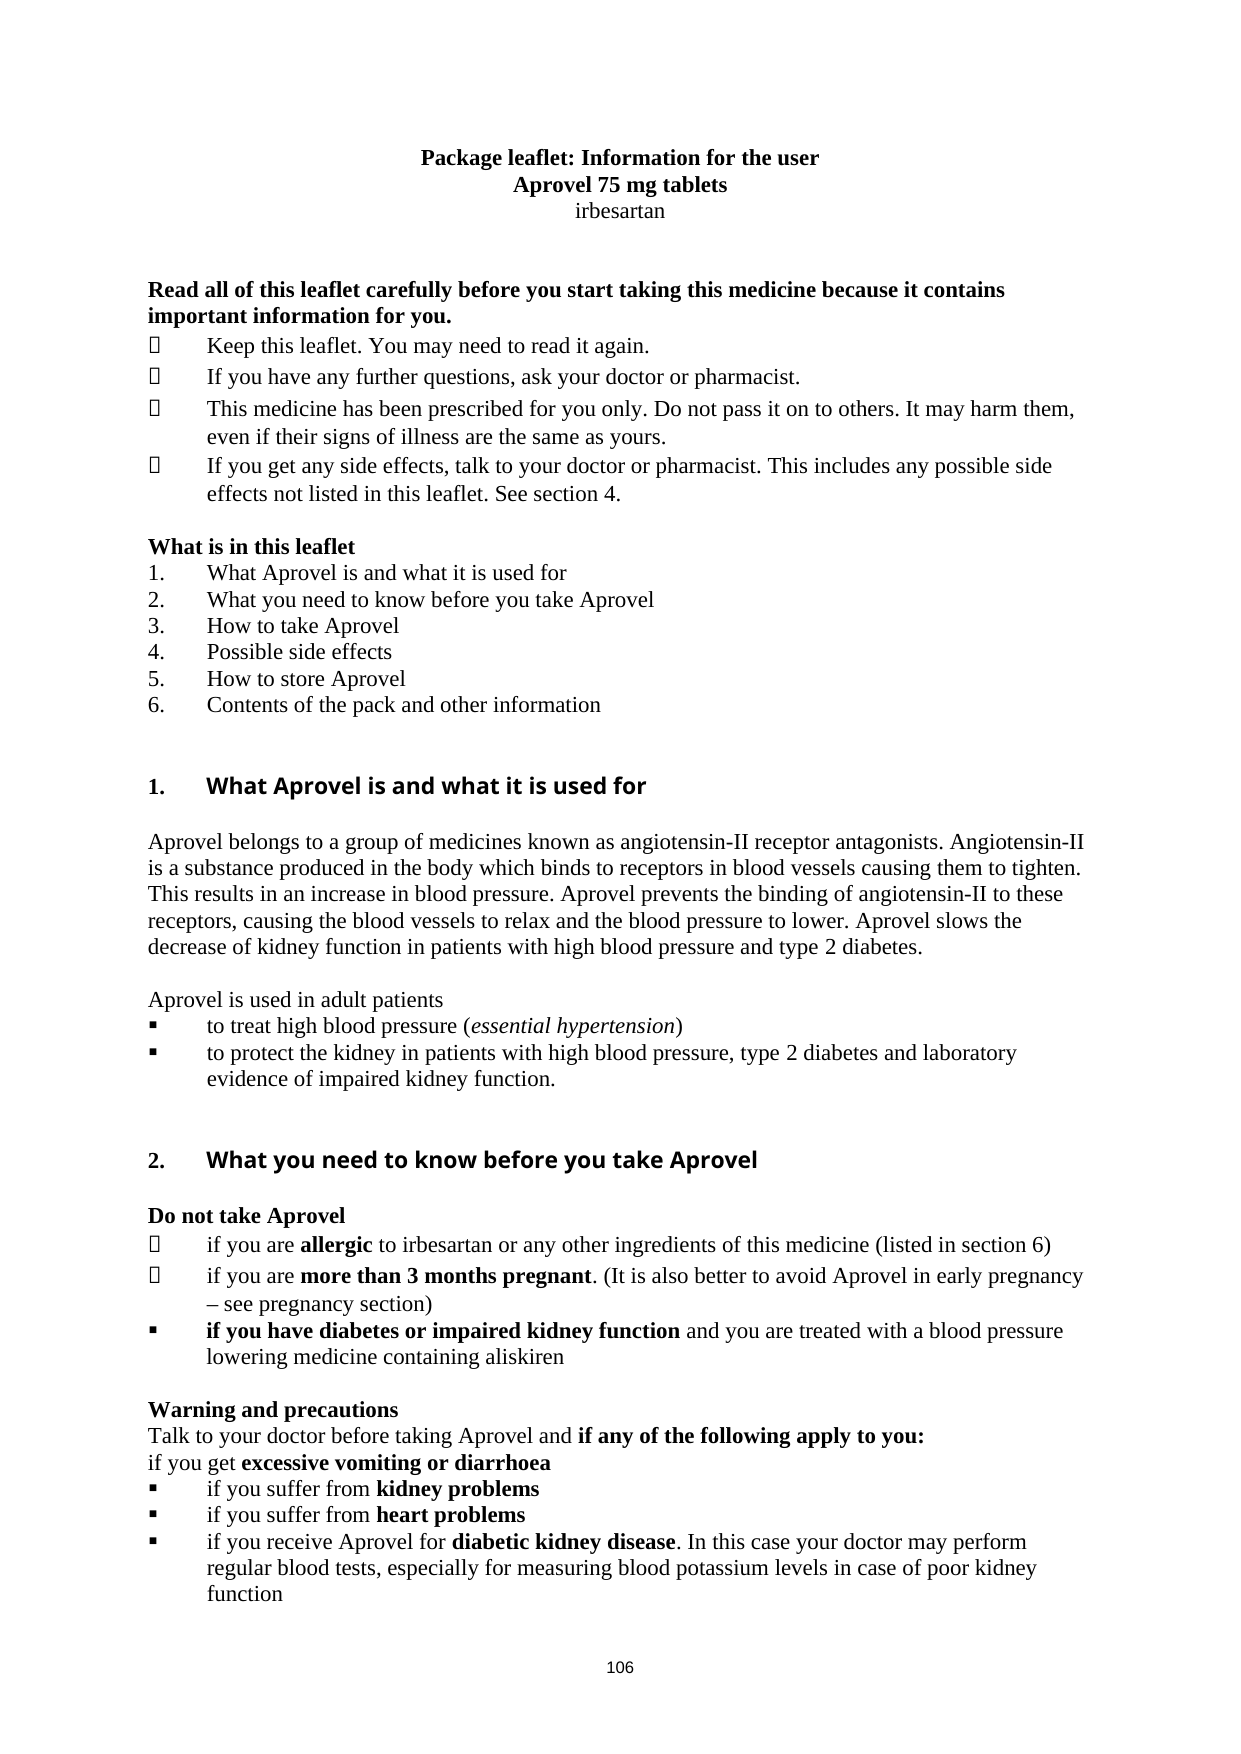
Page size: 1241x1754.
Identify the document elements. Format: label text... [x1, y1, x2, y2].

subtitle 2. What you need to know before you take Aprovel [148, 1144, 1093, 1175]
subtitle 1. What Aprovel is and what it is used for [148, 770, 1093, 801]
text 3. How to take Aprovel [148, 612, 1093, 638]
list  If you have any further questions, ask your doctor or pharmacist. [148, 360, 1093, 391]
list to protect the kidney in patients with high blood pressure, type 2 diabetes and laboratory evidence of impaired kidney function. [148, 1039, 1093, 1091]
text 2. What you need to know before you take Aprovel [148, 586, 1093, 612]
list if you receive Aprovel for diabetic kidney disease. In this case your doctor may perform regular blood tests, especially for measuring blood potassium levels in case of poor kidney function [148, 1528, 1093, 1607]
subtitle Read all of this leaflet carefully before you start taking this medicine because it contains important information for you. [148, 276, 1093, 329]
list if you suffer from heart problems [148, 1501, 1093, 1528]
text 6. Contents of the pack and other information [148, 691, 1093, 717]
text 1. What Aprovel is and what it is used for [148, 559, 1093, 586]
subtitle Warning and precautions [148, 1396, 1093, 1422]
subtitle Do not take Aprovel [148, 1202, 1093, 1228]
list if you have diabetes or impaired kidney function and you are treated with a blood pressure lowering medicine containing aliskiren [148, 1317, 1093, 1369]
subtitle What is in this leaflet [148, 533, 1093, 559]
text Aprovel is used in adult patients [148, 986, 1093, 1012]
list to treat high blood pressure (essential hypertension) [148, 1012, 1093, 1039]
list  if you are allergic to irbesartan or any other ingredients of this medicine (listed in section 6) [148, 1228, 1093, 1259]
text Package leaflet: Information for the user [148, 144, 1093, 171]
list if you get excessive vomiting or diarrhoea [148, 1449, 1093, 1475]
list  This medicine has been prescribed for you only. Do not pass it on to others. It may harm them, even if their signs of illness are the same as yours. [148, 391, 1093, 449]
list  Keep this leaflet. You may need to read it again. [148, 329, 1093, 360]
subtitle Talk to your doctor before taking Aprovel and if any of the following apply to you: [148, 1422, 1093, 1449]
list  If you get any side effects, talk to your doctor or pharmacist. This includes any possible side effects not listed in this leaflet. See section 4. [148, 449, 1093, 507]
text 5. How to store Aprovel [148, 665, 1093, 691]
list  if you are more than 3 months pregnant. (It is also better to avoid Aprovel in early pregnancy – see pregnancy section) [148, 1259, 1093, 1317]
text Aprovel belongs to a group of medicines known as angiotensin-II receptor antagonists. Angiotensin-II is a substance produced in the body which binds to receptors in blood vessels causing them to tighten. This results in an increase in blood pressure. Aprovel prevents the binding of angiotensin-II to these receptors, causing the blood vessels to relax and the blood pressure to lower. Aprovel slows the decrease of kidney function in patients with high blood pressure and type 2 diabetes. [148, 828, 1093, 959]
list if you suffer from kidney problems [148, 1475, 1093, 1501]
title Aprovel 75 mg tablets [148, 171, 1093, 197]
text 4. Possible side effects [148, 638, 1093, 665]
title irbesartan [148, 197, 1093, 223]
